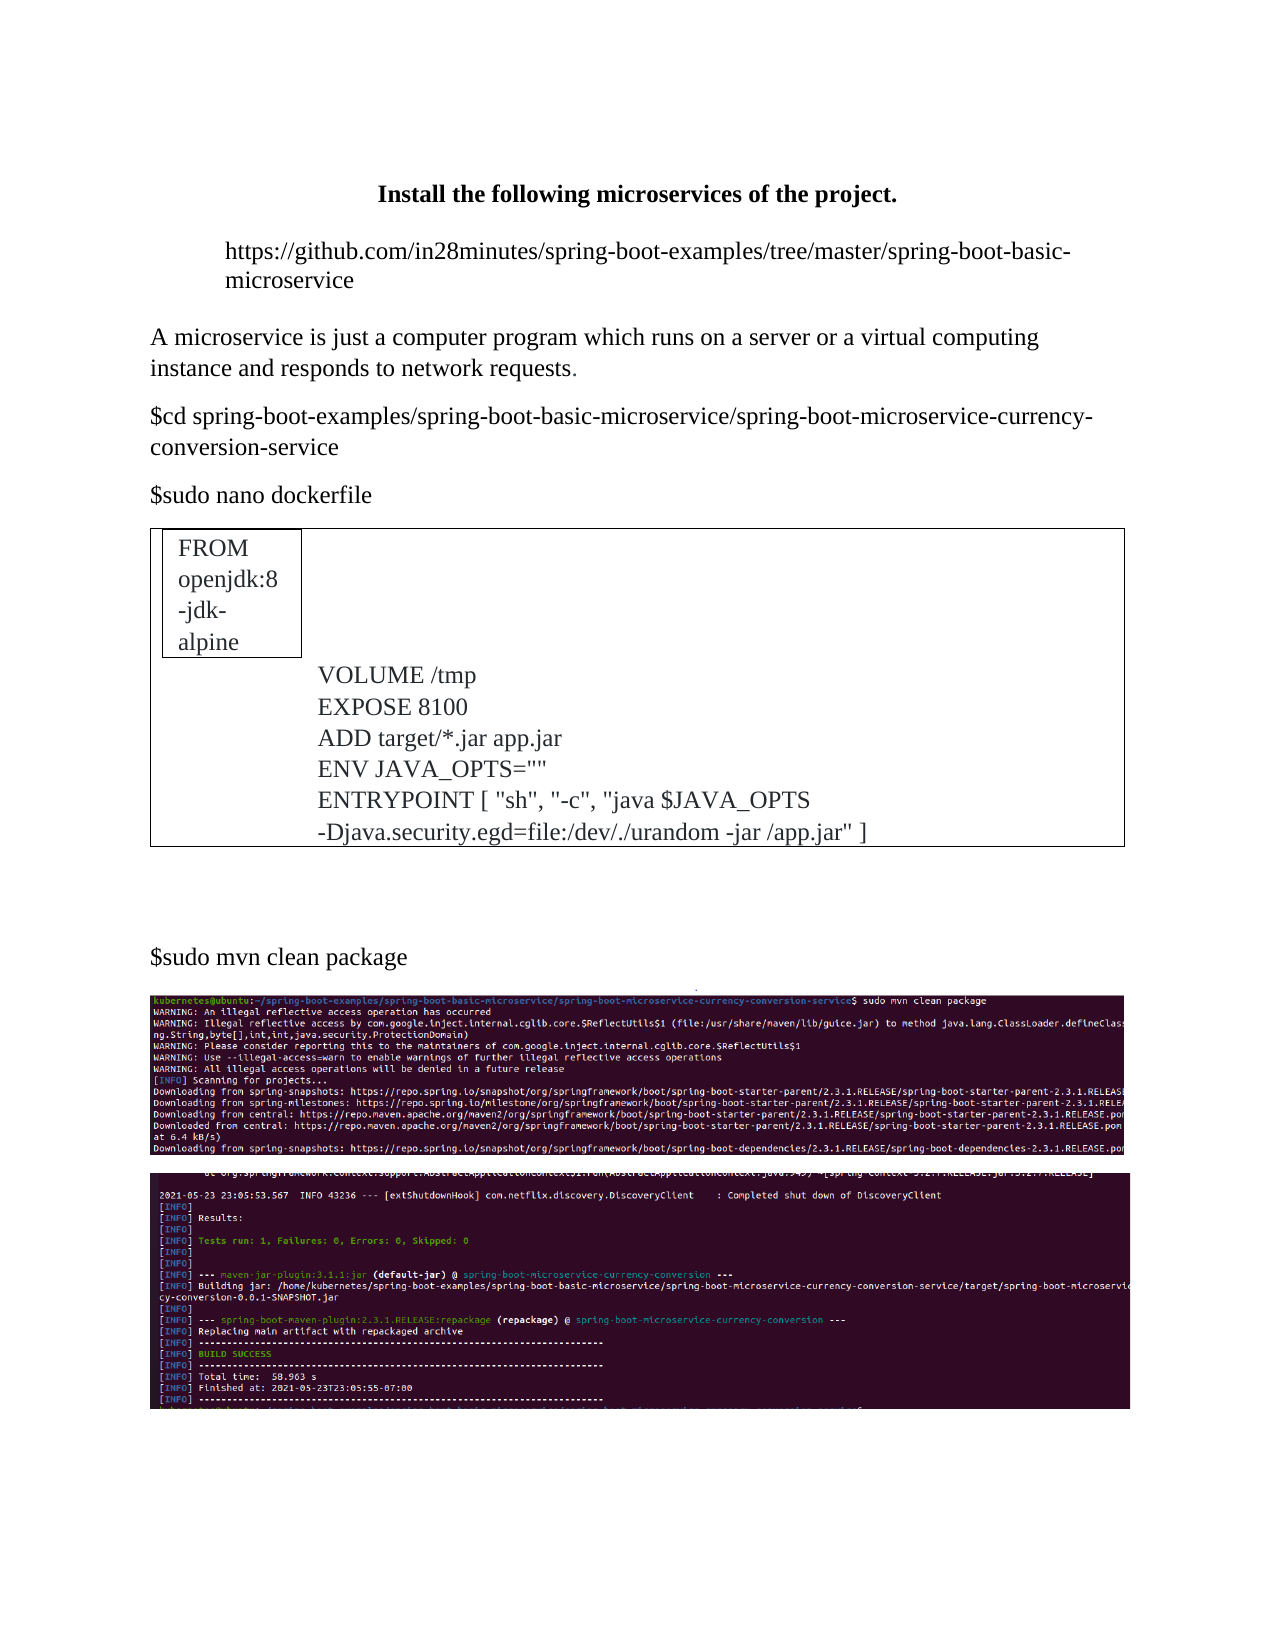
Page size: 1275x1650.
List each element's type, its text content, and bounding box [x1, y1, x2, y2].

table_header [151, 529, 1124, 846]
text Install the following microservices of the project. [150, 179, 1125, 207]
list https://github.com/in28minutes/spring-boot-examples/tree/master/spring-boot-basic-microservice [225, 236, 1125, 294]
text $cd spring-boot-examples/spring-boot-basic-microservice/spring-boot-microservice-currency-conversion-service [150, 401, 1125, 461]
text $sudo mvn clean package [150, 942, 1125, 971]
text $sudo nano dockerfile [150, 480, 1125, 509]
picture [150, 989, 1124, 1155]
picture [150, 1173, 1130, 1409]
text A microservice is just a computer program which runs on a server or a virtual computing instance and responds to network requests. [150, 322, 1125, 382]
